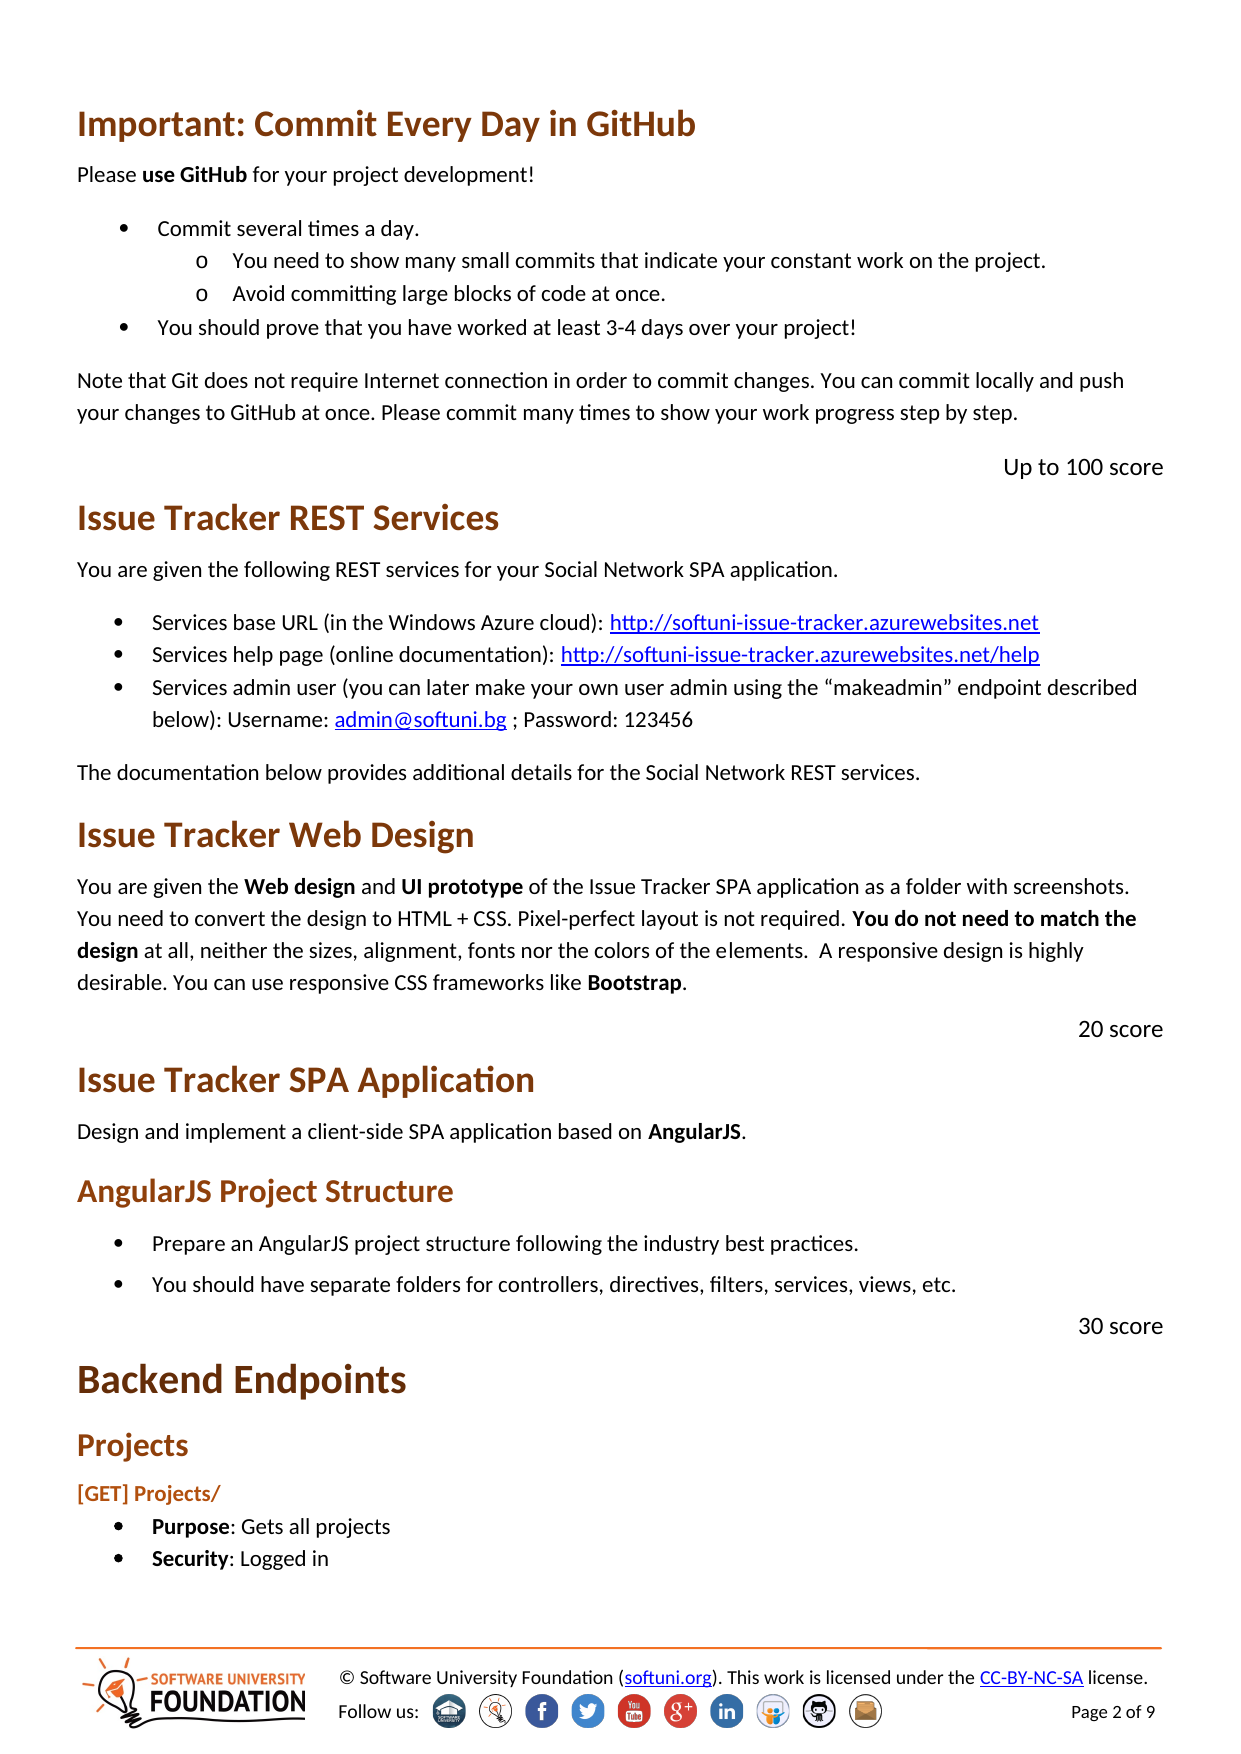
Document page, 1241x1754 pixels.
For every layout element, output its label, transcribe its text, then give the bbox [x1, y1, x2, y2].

picture [802, 1694, 836, 1728]
picture [664, 1694, 697, 1728]
subtitle [GET] Projects/ [77, 1479, 1163, 1508]
subtitle Issue Tracker SPA Application [77, 1056, 1163, 1102]
picture [710, 1694, 744, 1728]
picture [571, 1694, 605, 1728]
subtitle Issue Tracker Web Design [77, 811, 1163, 857]
picture [617, 1694, 651, 1728]
picture [432, 1694, 466, 1728]
list You should prove that you have worked at least 3-4 days over your project! [120, 313, 1163, 341]
text Up to 100 score [152, 451, 1163, 482]
list Services base URL (in the Windows Azure cloud): http://softuni-issue-tracker.azurewebsites.net [114, 608, 1163, 636]
list Purpose: Gets all projects [114, 1512, 1163, 1540]
text 20 score [152, 1013, 1163, 1044]
list Commit several times a day. [120, 214, 1163, 242]
picture [849, 1694, 882, 1728]
text 30 score [152, 1311, 1163, 1341]
subtitle AngularJS Project Structure [77, 1170, 1163, 1211]
list Prepare an AngularJS project structure following the industry best practices. [114, 1229, 1163, 1257]
text Please use GitHub for your project development! [77, 161, 1163, 189]
picture [756, 1694, 790, 1728]
subtitle Issue Tracker REST Services [77, 494, 1163, 540]
list Security: Logged in [114, 1544, 1163, 1572]
text You аre given the Web design and UI prototype of the Issue Tracker SPA application as a folder with screenshots. You need to convert the design to HTML + CSS. Pixel-perfect layout is not required. You do not need to match the design at all, neither the sizes, alignment, fonts nor the colors of the elements. A responsive design is highly desirable. You can use responsive CSS frameworks like Bootstrap. [77, 872, 1163, 996]
subtitle Projects [77, 1424, 1163, 1465]
list Services admin user (you can later make your own user admin using the “makeadmin” endpoint described below): Username: admin@softuni.bg ; Password: 123456 [114, 673, 1163, 733]
list Services help page (online documentation): http://softuni-issue-tracker.azurewebsites.net/help [114, 640, 1163, 668]
list You should have separate folders for controllers, directives, filters, services, views, etc. [114, 1270, 1163, 1298]
text Design and implement a client-side SPA application based on AngularJS. [77, 1117, 1163, 1145]
list Avoid committing large blocks of code at once. [195, 279, 1163, 308]
list You need to show many small commits that indicate your constant work on the project. [195, 246, 1163, 275]
text Note that Git does not require Internet connection in order to commit changes. You can commit locally and push your changes to GitHub at once. Please commit many times to show your work progress step by step. [77, 366, 1163, 426]
picture [525, 1694, 559, 1728]
text The documentation below provides additional details for the Social Network REST services. [77, 758, 1163, 786]
picture [479, 1694, 512, 1728]
text You are given the following REST services for your Social Network SPA application. [77, 555, 1163, 583]
subtitle Backend Endpoints [77, 1353, 1163, 1404]
subtitle Important: Commit Every Day in GitHub [77, 99, 1163, 145]
picture [81, 1656, 305, 1729]
